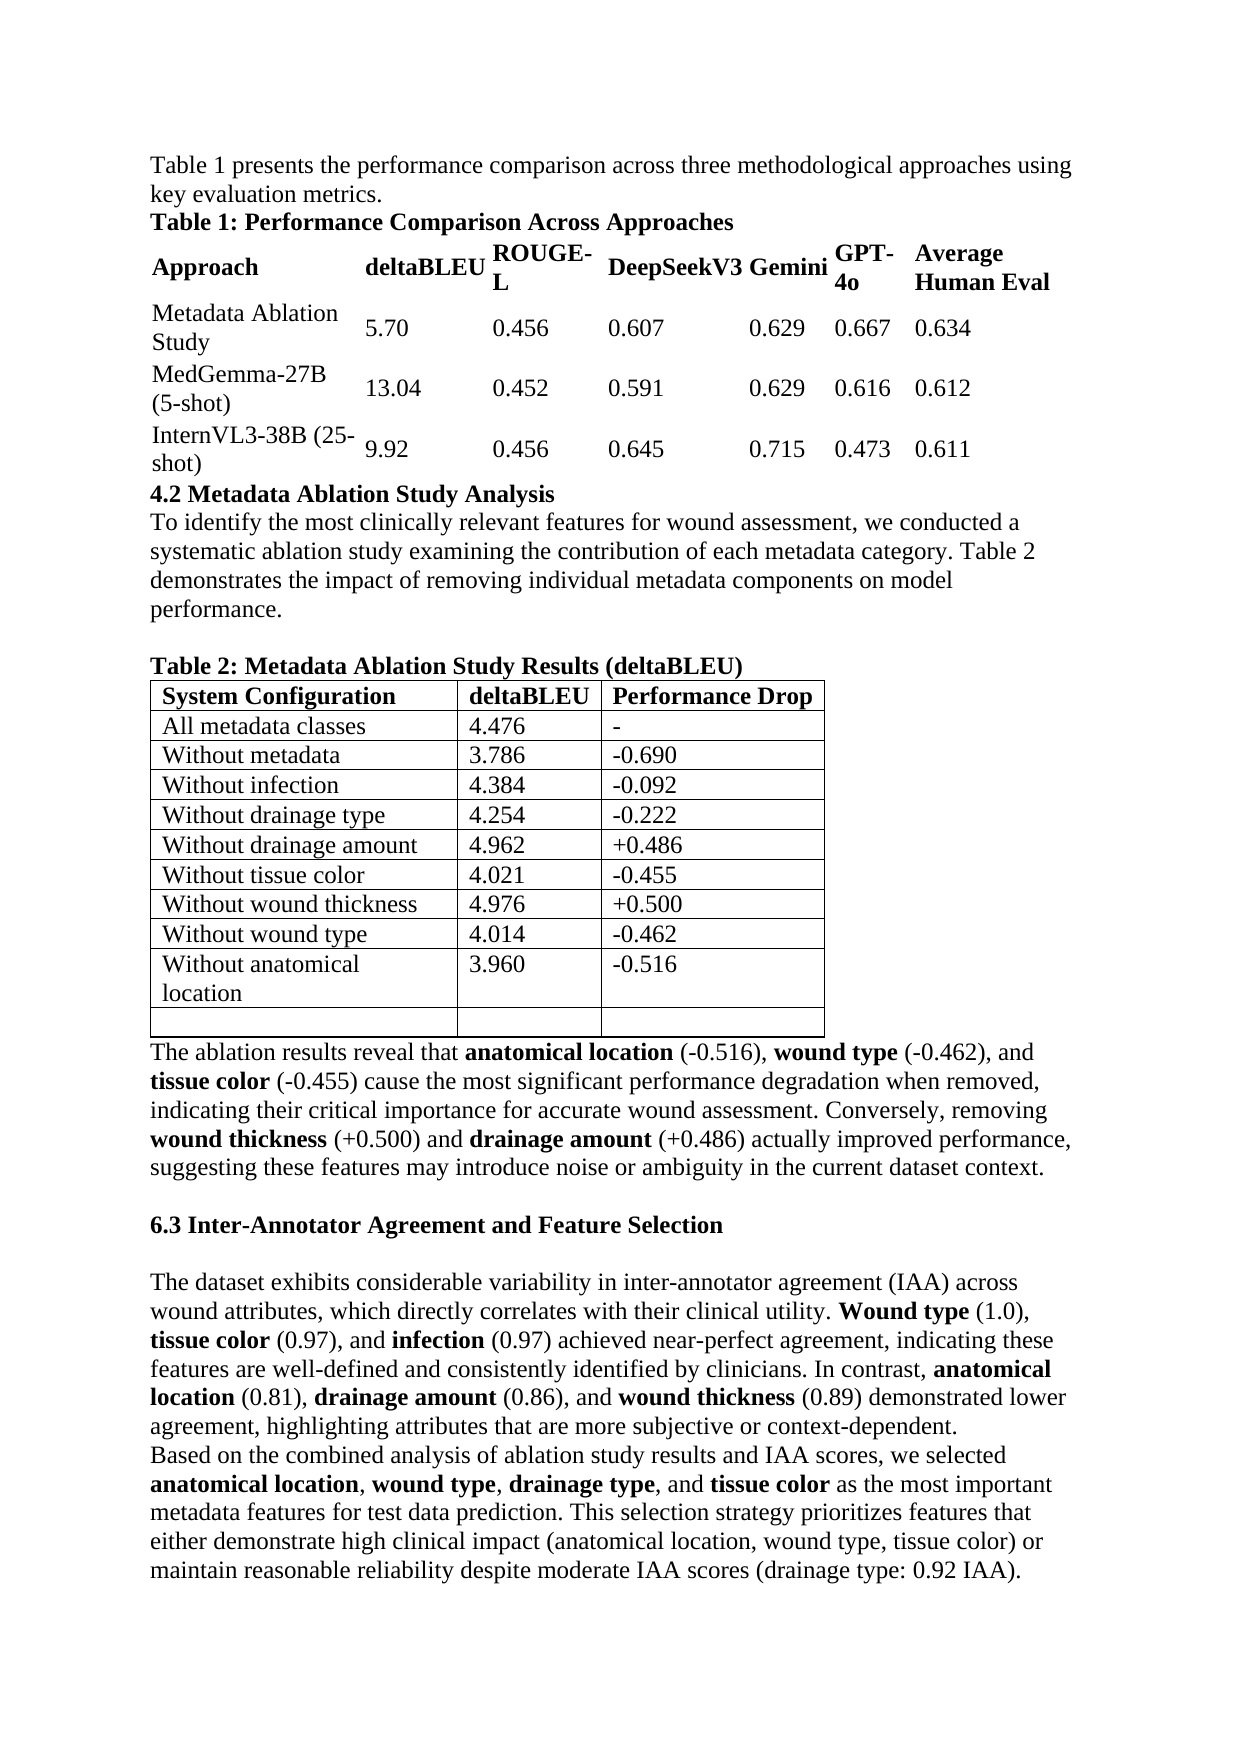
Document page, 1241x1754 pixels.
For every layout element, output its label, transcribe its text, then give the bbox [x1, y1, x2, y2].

table_cell -0.462 [602, 919, 824, 948]
table_cell 0.591 [606, 358, 747, 418]
table_header Average Human Eval [913, 236, 1090, 297]
text 4.2 Metadata Ablation Study Analysis [150, 479, 1090, 507]
table_header System Configuration [151, 681, 457, 710]
table_cell -0.092 [602, 770, 824, 799]
table_header ROUGE-L [491, 236, 606, 297]
table_cell [151, 1008, 457, 1036]
table_cell Without drainage type [151, 800, 457, 829]
table_header Gemini [748, 236, 833, 297]
table_cell 4.976 [458, 890, 601, 918]
table_cell 4.384 [458, 770, 601, 799]
table_header GPT-4o [833, 236, 913, 297]
table_cell 0.452 [491, 358, 606, 418]
table_cell 0.473 [833, 418, 913, 479]
table_cell 0.667 [833, 297, 913, 357]
table_cell Without drainage amount [151, 830, 457, 859]
table_header Approach [150, 236, 363, 297]
table_cell [458, 1008, 601, 1036]
table_cell 0.629 [748, 297, 833, 357]
table_header Performance Drop [602, 681, 824, 710]
table_cell 4.014 [458, 919, 601, 948]
table_cell 0.715 [748, 418, 833, 479]
table_cell Without metadata [151, 741, 457, 769]
table_cell -0.516 [602, 949, 824, 1007]
table_cell Without tissue color [151, 860, 457, 888]
text Table 2: Metadata Ablation Study Results (deltaBLEU) [150, 651, 1090, 680]
table_cell 0.629 [748, 358, 833, 418]
table_cell 0.634 [913, 297, 1090, 357]
table_cell -0.455 [602, 860, 824, 888]
text The dataset exhibits considerable variability in inter-annotator agreement (IAA) across wound attributes, which directly correlates with their clinical utility. Wound type (1.0), tissue color (0.97), and infection (0.97) achieved near-perfect agreement, indicating these features are well-defined and consistently identified by clinicians. In contrast, anatomical location (0.81), drainage amount (0.86), and wound thickness (0.89) demonstrated lower agreement, highlighting attributes that are more subjective or context-dependent. [150, 1267, 1090, 1440]
text Table 1 presents the performance comparison across three methodological approaches using key evaluation metrics. [150, 150, 1090, 207]
table_cell 5.70 [363, 297, 491, 357]
table_cell 3.960 [458, 949, 601, 1007]
table_cell Without wound thickness [151, 890, 457, 918]
table_cell -0.222 [602, 800, 824, 829]
table_cell InternVL3-38B (25-shot) [150, 418, 363, 479]
table_cell 4.254 [458, 800, 601, 829]
table_cell - [602, 711, 824, 739]
table_cell 0.611 [913, 418, 1090, 479]
table_cell All metadata classes [151, 711, 457, 739]
table_cell Without infection [151, 770, 457, 799]
table_cell Without wound type [151, 919, 457, 948]
table_cell 4.476 [458, 711, 601, 739]
table_cell 4.021 [458, 860, 601, 888]
table_cell +0.500 [602, 890, 824, 918]
table_header deltaBLEU [363, 236, 491, 297]
table_cell [602, 1008, 824, 1036]
table_header DeepSeekV3 [606, 236, 747, 297]
table_cell 0.616 [833, 358, 913, 418]
table_cell 0.456 [491, 297, 606, 357]
table_cell MedGemma-27B (5-shot) [150, 358, 363, 418]
table_cell 9.92 [363, 418, 491, 479]
table_cell 0.612 [913, 358, 1090, 418]
table_cell 13.04 [363, 358, 491, 418]
table_cell -0.690 [602, 741, 824, 769]
text Table 1: Performance Comparison Across Approaches [150, 207, 1090, 236]
table_cell Metadata Ablation Study [150, 297, 363, 357]
table_header deltaBLEU [458, 681, 601, 710]
table_cell 4.962 [458, 830, 601, 859]
table_cell +0.486 [602, 830, 824, 859]
text Based on the combined analysis of ablation study results and IAA scores, we selected anatomical location, wound type, drainage type, and tissue color as the most important metadata features for test data prediction. This selection strategy prioritizes features that either demonstrate high clinical impact (anatomical location, wound type, tissue color) or maintain reasonable reliability despite moderate IAA scores (drainage type: 0.92 IAA). [150, 1440, 1090, 1584]
table_cell Without anatomical location [151, 949, 457, 1007]
table_cell 3.786 [458, 741, 601, 769]
text To identify the most clinically relevant features for wound assessment, we conducted a systematic ablation study examining the contribution of each metadata category. Table 2 demonstrates the impact of removing individual metadata components on model performance. [150, 507, 1090, 622]
table_cell 0.645 [606, 418, 747, 479]
text 6.3 Inter-Annotator Agreement and Feature Selection [150, 1210, 1090, 1239]
table_cell 0.607 [606, 297, 747, 357]
table_cell 0.456 [491, 418, 606, 479]
text The ablation results reveal that anatomical location (-0.516), wound type (-0.462), and tissue color (-0.455) cause the most significant performance degradation when removed, indicating their critical importance for accurate wound assessment. Conversely, removing wound thickness (+0.500) and drainage amount (+0.486) actually improved performance, suggesting these features may introduce noise or ambiguity in the current dataset context. [150, 1037, 1090, 1181]
